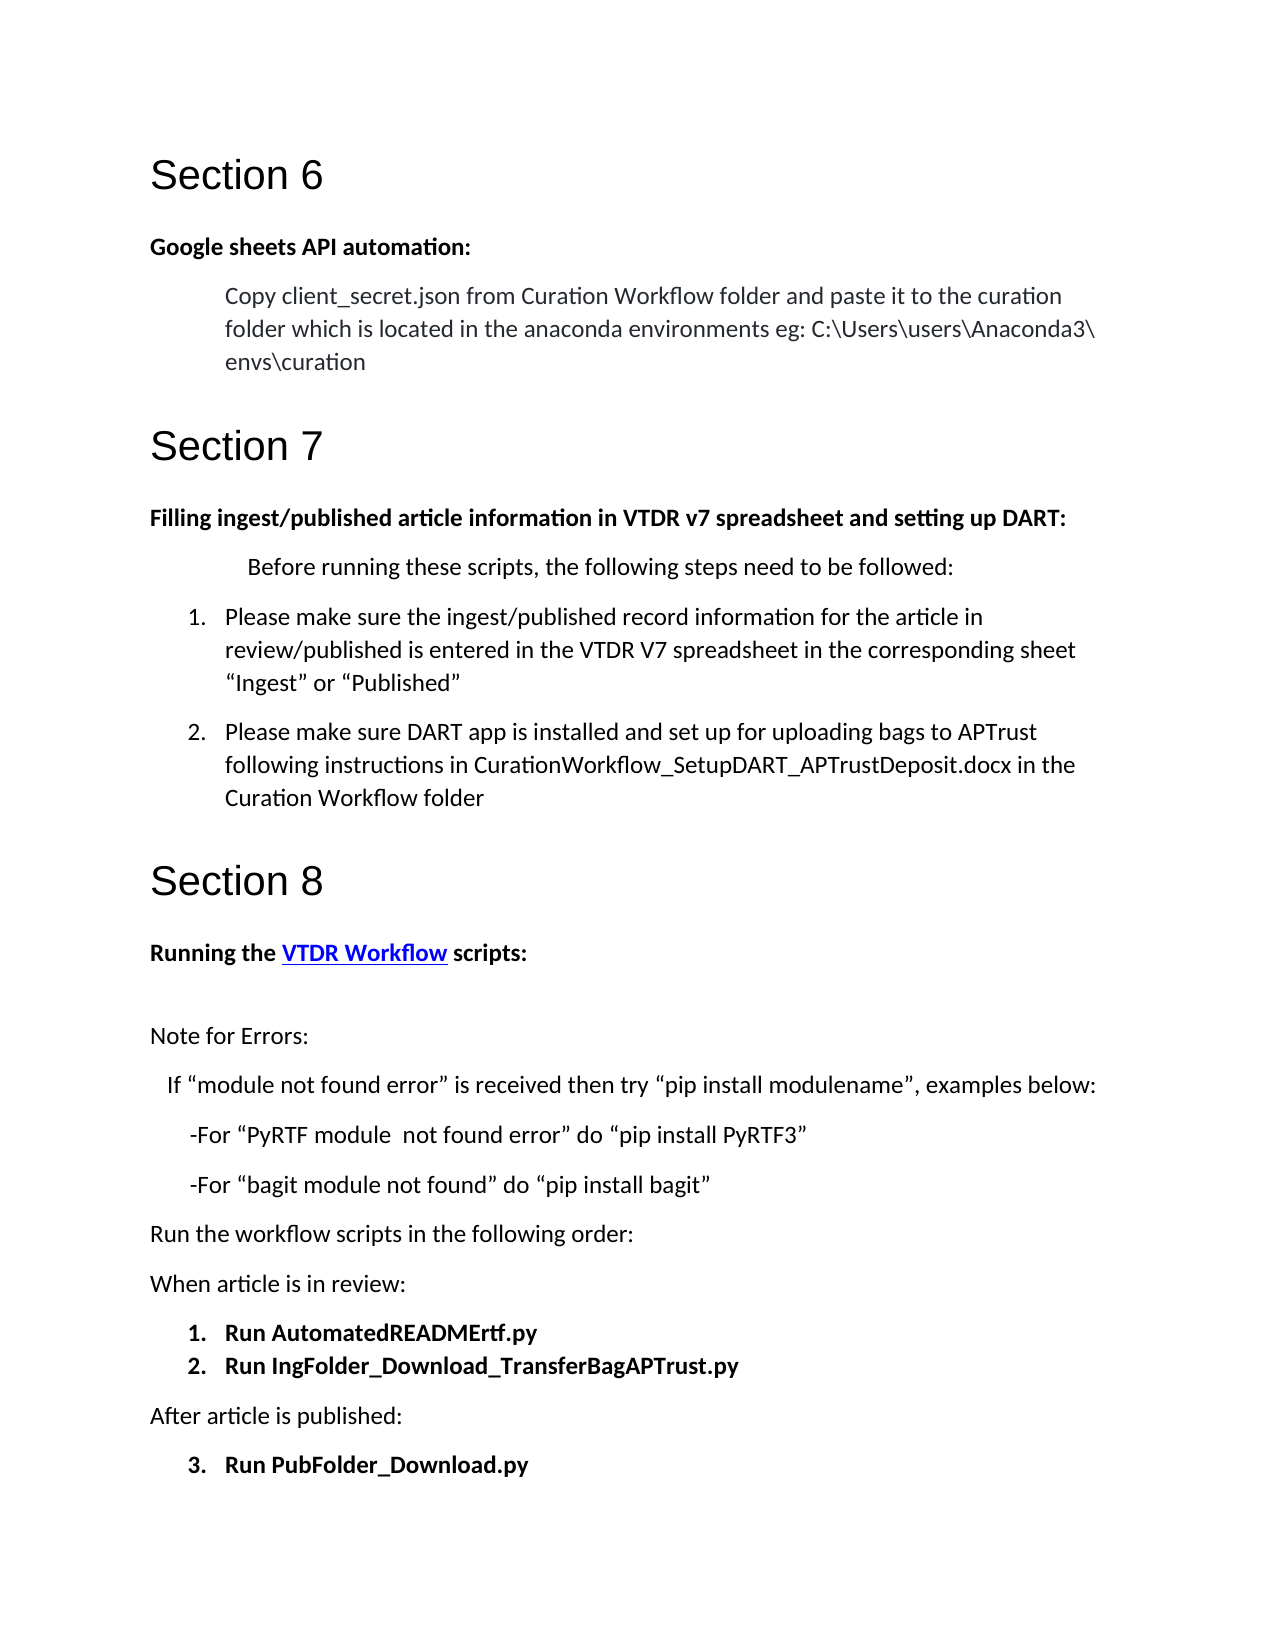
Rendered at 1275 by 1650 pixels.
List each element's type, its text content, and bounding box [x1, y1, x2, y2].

text Copy client_secret.json from Curation Workflow folder and paste it to the curation folder which is located in the anaconda environments eg: C:\Users\users\Anaconda3\envs\curation [225, 280, 1125, 377]
list Run PubFolder_Download.py [187, 1449, 1125, 1480]
subtitle Running the VTDR Workflow scripts: [150, 937, 1125, 968]
text -For “bagit module not found” do “pip install bagit” [150, 1169, 1125, 1199]
subtitle Section 8 [150, 857, 1125, 904]
list Run AutomatedREADMErtf.py [187, 1317, 1125, 1348]
subtitle Google sheets API automation: [150, 231, 1125, 261]
list Run IngFolder_Download_TransferBagAPTrust.py [187, 1350, 1125, 1381]
text Note for Errors: [150, 1020, 1125, 1051]
text After article is published: [150, 1400, 1125, 1431]
list Please make sure the ingest/published record information for the article in review/published is entered in the VTDR V7 spreadsheet in the corresponding sheet “Ingest” or “Published” [187, 601, 1125, 697]
subtitle Filling ingest/published article information in VTDR v7 spreadsheet and setting up DART: [150, 502, 1125, 532]
list Please make sure DART app is installed and set up for uploading bags to APTrust following instructions in CurationWorkflow_SetupDART_APTrustDeposit.docx in the Curation Workflow folder [187, 716, 1125, 813]
text If “module not found error” is received then try “pip install modulename”, examples below: [150, 1069, 1125, 1100]
text Before running these scripts, the following steps need to be followed: [225, 551, 1125, 582]
text -For “PyRTF module not found error” do “pip install PyRTF3” [150, 1119, 1125, 1150]
subtitle Section 7 [150, 421, 1125, 469]
text Run the workflow scripts in the following order: [150, 1218, 1125, 1249]
subtitle Section 6 [150, 150, 1125, 198]
text When article is in review: [150, 1268, 1125, 1298]
